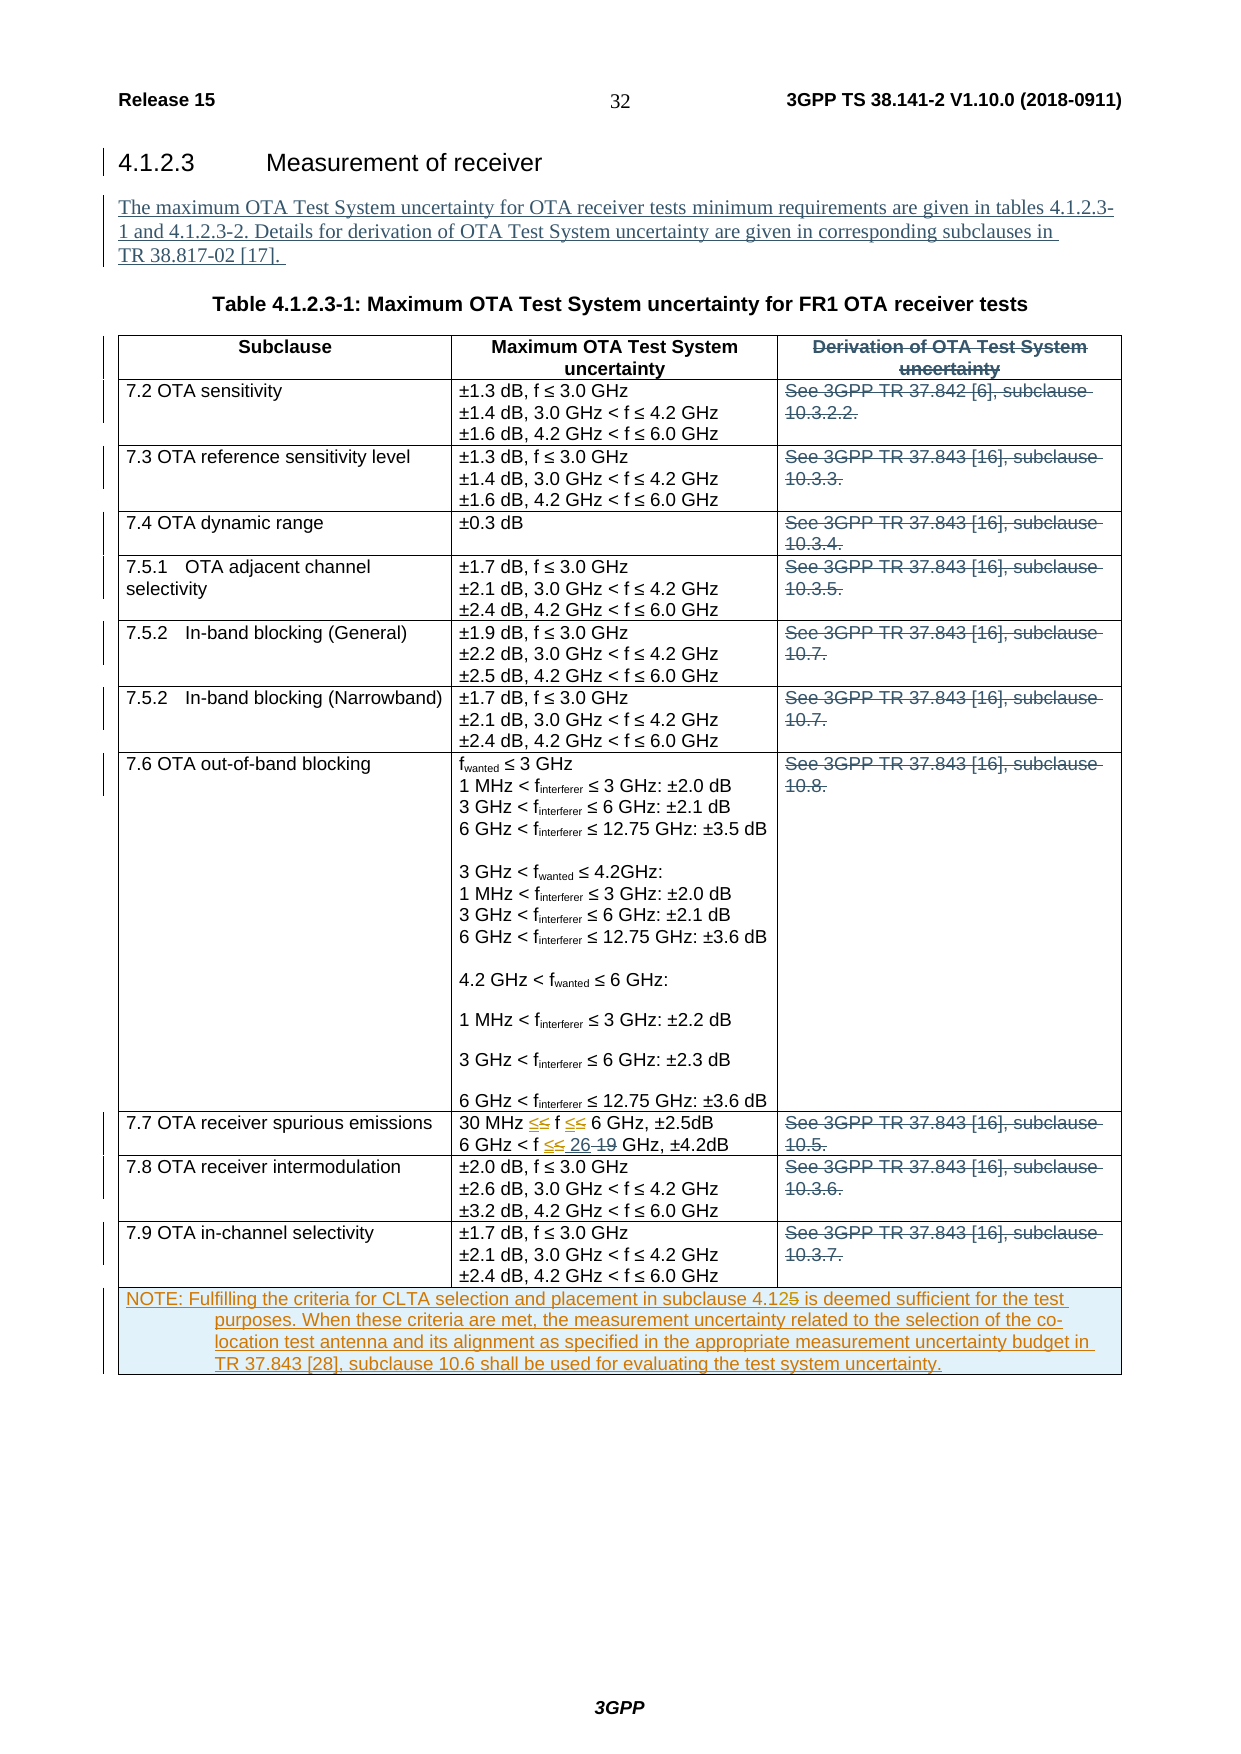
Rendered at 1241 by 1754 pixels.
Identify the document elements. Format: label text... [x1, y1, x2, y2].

text Table 4.1.2.3-1: Maximum OTA Test System uncertainty for FR1 OTA receiver tests [118, 292, 1122, 316]
table_cell ±1.7 dB, f ≤ 3.0 GHz ±2.1 dB, 3.0 GHz < f ≤ 4.2 GHz ±2.4 dB, 4.2 GHz < f ≤ 6.0 GHz [452, 1222, 777, 1287]
table_cell 7.8 OTA receiver intermodulation [119, 1156, 451, 1221]
table_cell 7.3 OTA reference sensitivity level [119, 446, 451, 511]
table_cell [778, 753, 1121, 1111]
table_cell ±2.0 dB, f ≤ 3.0 GHz ±2.6 dB, 3.0 GHz < f ≤ 4.2 GHz ±3.2 dB, 4.2 GHz < f ≤ 6.0 GHz [452, 1156, 777, 1221]
table_cell ±1.3 dB, f ≤ 3.0 GHz ±1.4 dB, 3.0 GHz < f ≤ 4.2 GHz ±1.6 dB, 4.2 GHz < f ≤ 6.0 GHz [452, 380, 777, 445]
table_cell 7.2 OTA sensitivity [119, 380, 451, 445]
table_cell ±1.7 dB, f ≤ 3.0 GHz ±2.1 dB, 3.0 GHz < f ≤ 4.2 GHz ±2.4 dB, 4.2 GHz < f ≤ 6.0 GHz [452, 687, 777, 752]
table_cell ±1.3 dB, f ≤ 3.0 GHz ±1.4 dB, 3.0 GHz < f ≤ 4.2 GHz ±1.6 dB, 4.2 GHz < f ≤ 6.0 GHz [452, 446, 777, 511]
table_cell 7.7 OTA receiver spurious emissions [119, 1112, 451, 1155]
table_header [778, 336, 1121, 379]
table_cell 7.6 OTA out-of-band blocking [119, 753, 451, 1111]
table_cell [778, 380, 1121, 445]
table_cell [778, 621, 1121, 686]
table_cell 7.4 OTA dynamic range [119, 512, 451, 555]
table_cell 30 MHz f 6 GHz, ±2.5dB 6 GHz < f GHz, ±4.2dB [452, 1112, 777, 1155]
table_cell 7.5.1 OTA adjacent channel selectivity [119, 556, 451, 620]
table_header Subclause [119, 336, 451, 379]
table_cell [778, 1222, 1121, 1287]
table_cell [778, 1156, 1121, 1221]
table_cell [778, 687, 1121, 752]
table_cell fwanted ≤ 3 GHz 1 MHz < finterferer ≤ 3 GHz: ±2.0 dB 3 GHz < finterferer ≤ 6 GHz: ±2.1 dB 6 GHz < finterferer ≤ 12.75 GHz: ±3.5 dB 3 GHz < fwanted ≤ 4.2GHz: 1 MHz < finterferer ≤ 3 GHz: ±2.0 dB 3 GHz < finterferer ≤ 6 GHz: ±2.1 dB 6 GHz < finterferer ≤ 12.75 GHz: ±3.6 dB 4.2 GHz < fwanted ≤ 6 GHz: 1 MHz < finterferer ≤ 3 GHz: ±2.2 dB 3 GHz < finterferer ≤ 6 GHz: ±2.3 dB 6 GHz < finterferer ≤ 12.75 GHz: ±3.6 dB [452, 753, 777, 1111]
table_cell [778, 556, 1121, 620]
table_cell ±1.9 dB, f ≤ 3.0 GHz ±2.2 dB, 3.0 GHz < f ≤ 4.2 GHz ±2.5 dB, 4.2 GHz < f ≤ 6.0 GHz [452, 621, 777, 686]
table_cell ±0.3 dB [452, 512, 777, 555]
table_cell 7.9 OTA in-channel selectivity [119, 1222, 451, 1287]
table_cell [778, 1112, 1121, 1155]
table_cell ±1.7 dB, f ≤ 3.0 GHz ±2.1 dB, 3.0 GHz < f ≤ 4.2 GHz ±2.4 dB, 4.2 GHz < f ≤ 6.0 GHz [452, 556, 777, 620]
table_cell [778, 446, 1121, 511]
table_cell [778, 512, 1121, 555]
subtitle 4.1.2.3 Measurement of receiver [118, 147, 1122, 176]
table_header Maximum OTA Test System uncertainty [452, 336, 777, 379]
table_cell 7.5.2 In-band blocking (Narrowband) [119, 687, 451, 752]
table_cell 7.5.2 In-band blocking (General) [119, 621, 451, 686]
